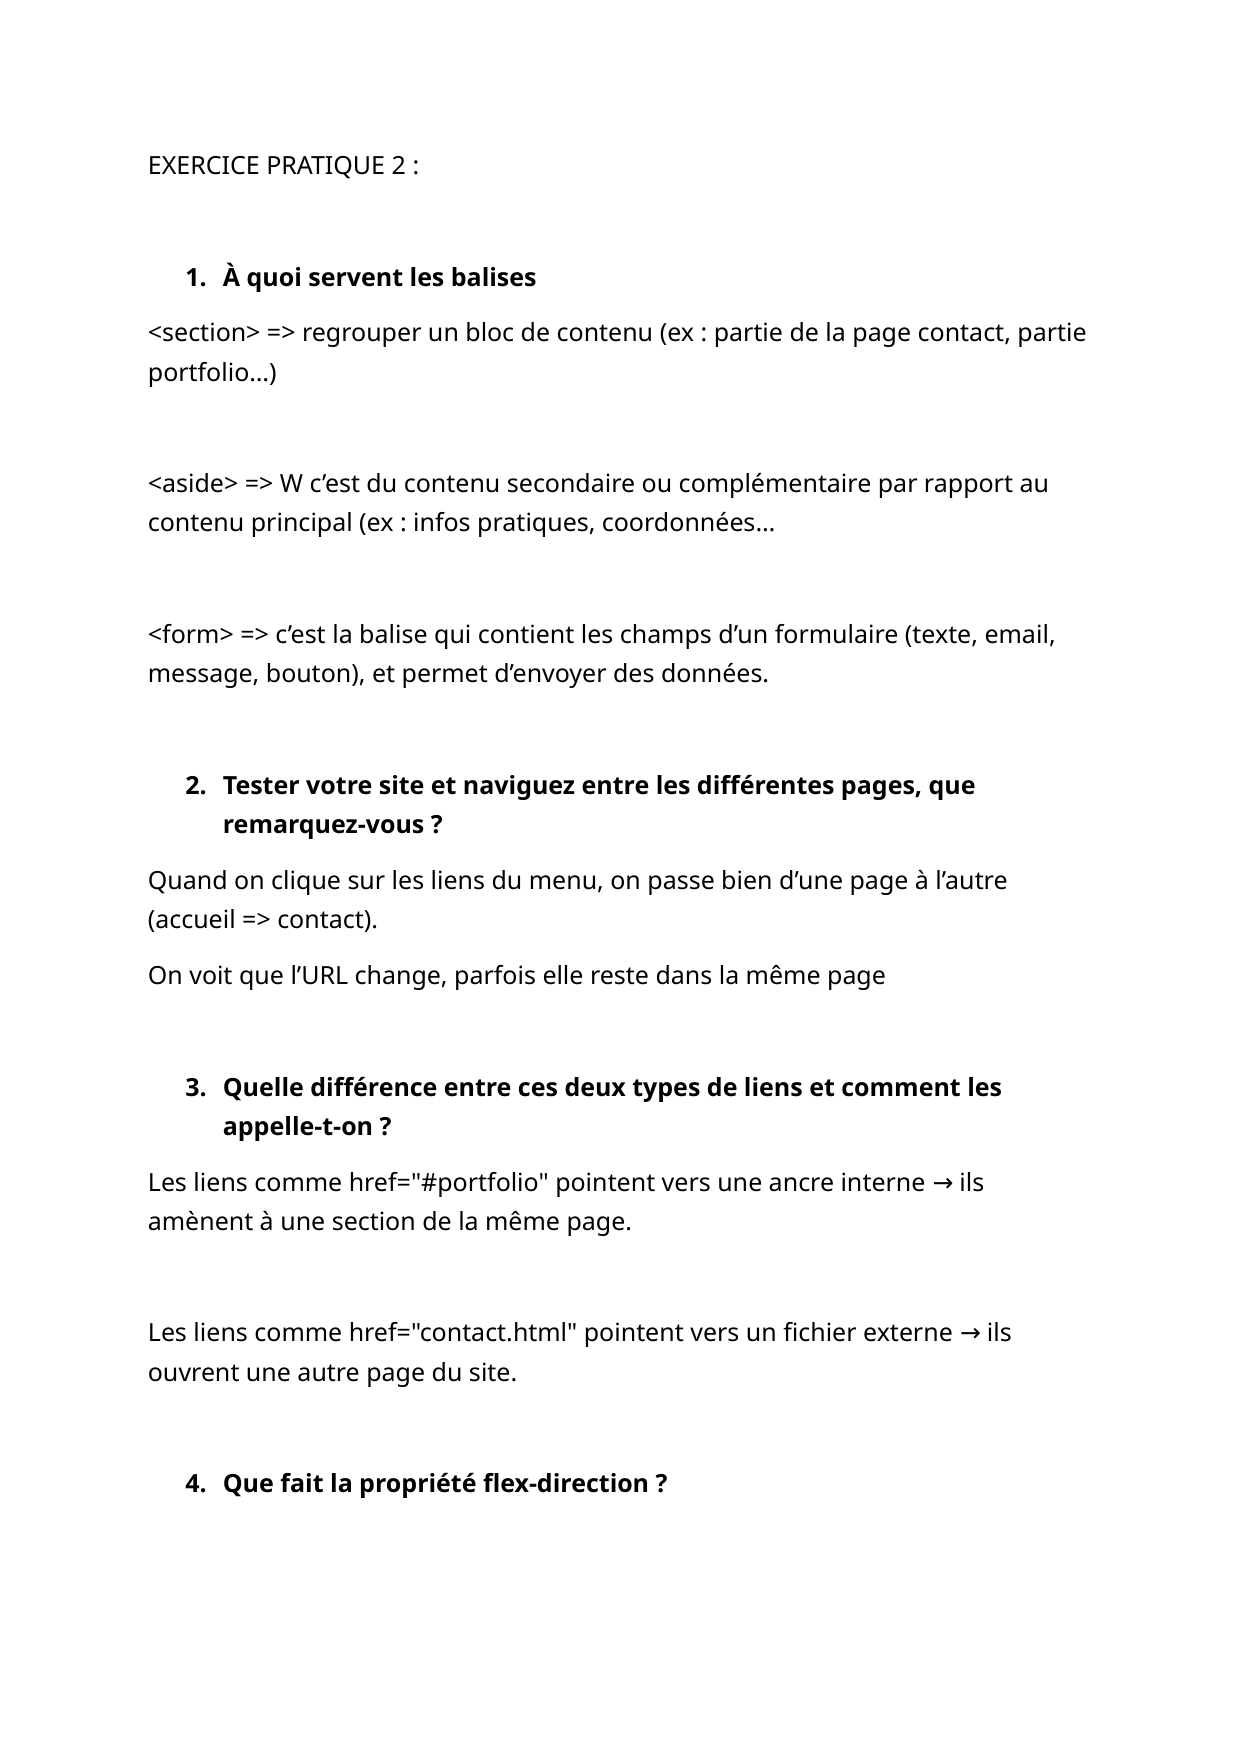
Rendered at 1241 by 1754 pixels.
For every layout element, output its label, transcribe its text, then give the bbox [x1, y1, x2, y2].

text EXERCICE PRATIQUE 2 : [148, 148, 1093, 182]
text On voit que l’URL change, parfois elle reste dans la même page [148, 958, 1093, 992]
text Quand on clique sur les liens du menu, on passe bien d’une page à l’autre (accueil => contact). [148, 863, 1093, 936]
list Que fait la propriété flex-direction ? [185, 1466, 1093, 1500]
text <aside> => W c’est du contenu secondaire ou complémentaire par rapport au contenu principal (ex : infos pratiques, coordonnées… [148, 466, 1093, 539]
text <section> => regrouper un bloc de contenu (ex : partie de la page contact, partie portfolio…) [148, 315, 1093, 388]
list Tester votre site et naviguez entre les différentes pages, que remarquez-vous ? [185, 768, 1093, 841]
list Quelle différence entre ces deux types de liens et comment les appelle-t-on ? [185, 1069, 1093, 1142]
list À quoi servent les balises [185, 259, 1093, 293]
text Les liens comme href="contact.html" pointent vers un fichier externe → ils ouvrent une autre page du site. [148, 1315, 1093, 1388]
text <form> => c’est la balise qui contient les champs d’un formulaire (texte, email, message, bouton), et permet d’envoyer des données. [148, 617, 1093, 690]
text Les liens comme href="#portfolio" pointent vers une ancre interne → ils amènent à une section de la même page. [148, 1164, 1093, 1237]
